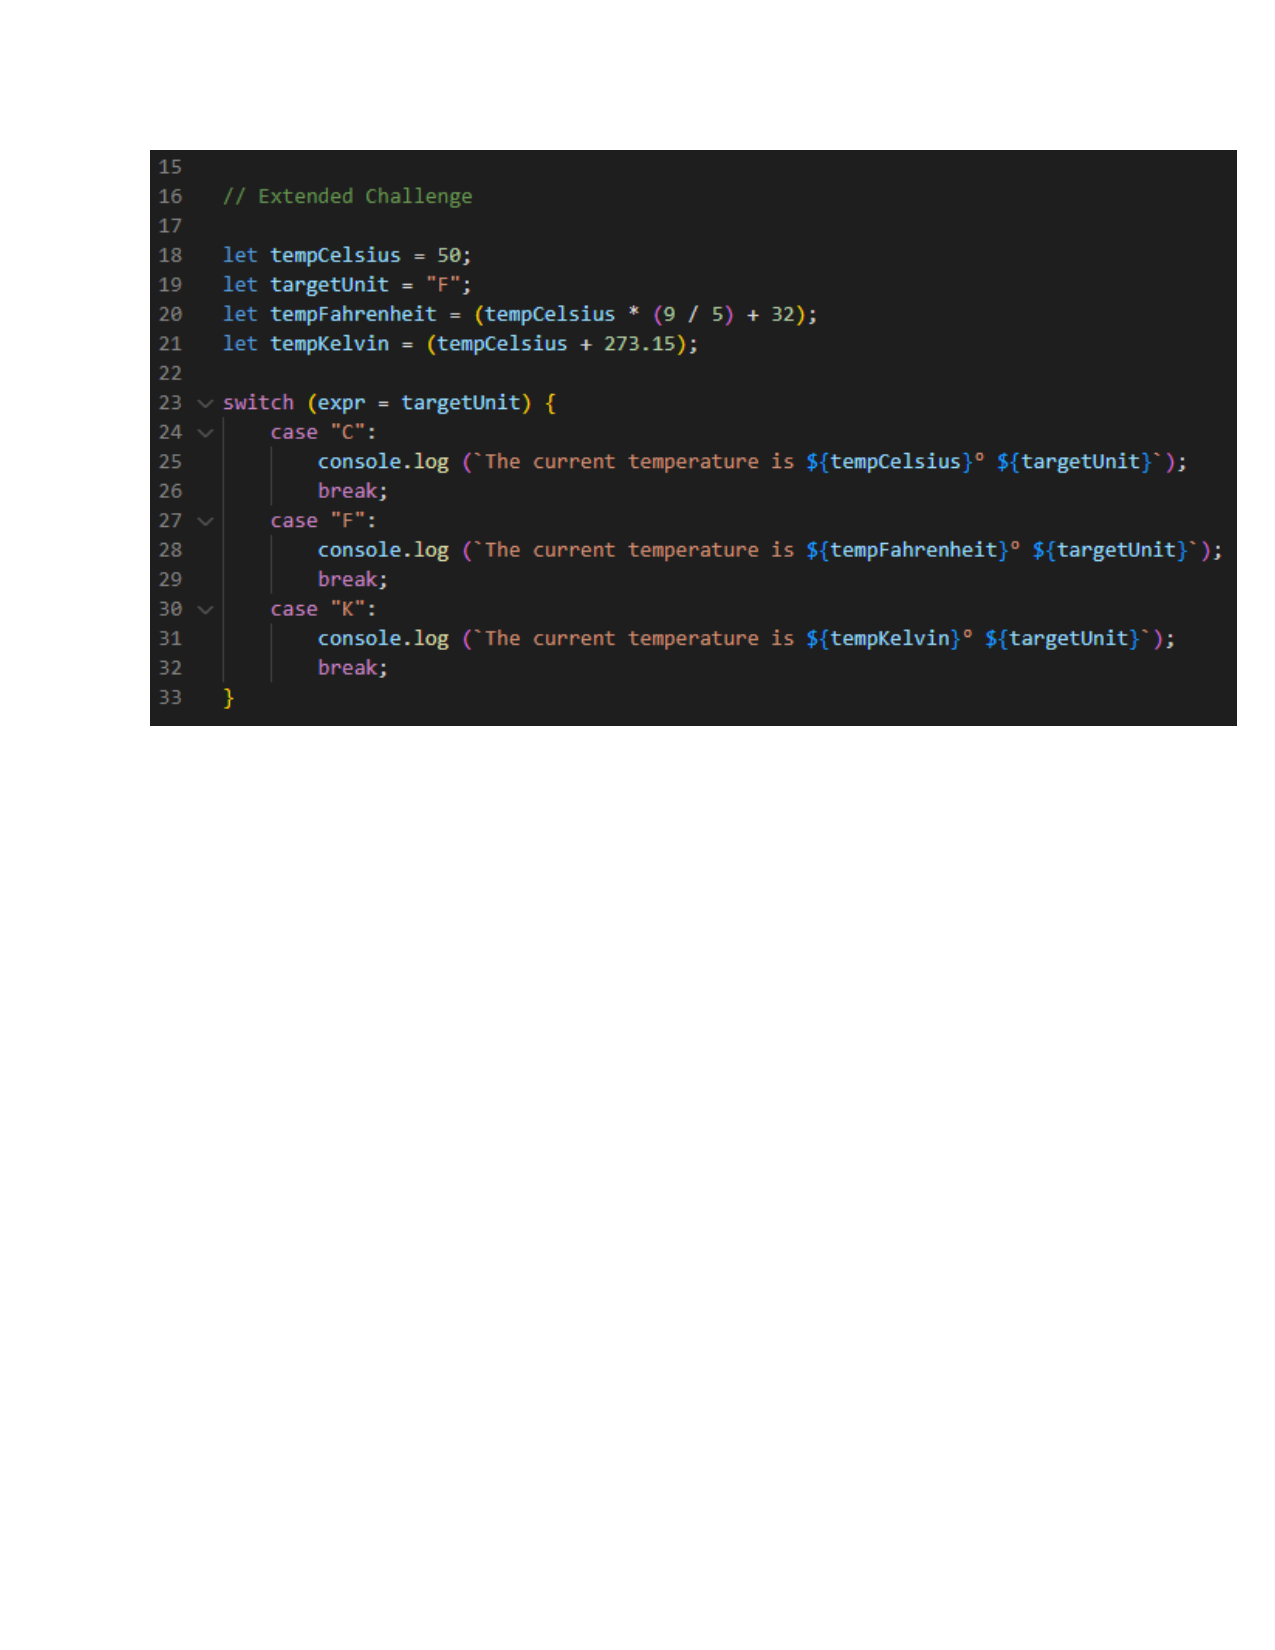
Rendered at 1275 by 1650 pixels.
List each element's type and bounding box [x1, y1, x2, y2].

picture [150, 150, 1237, 726]
